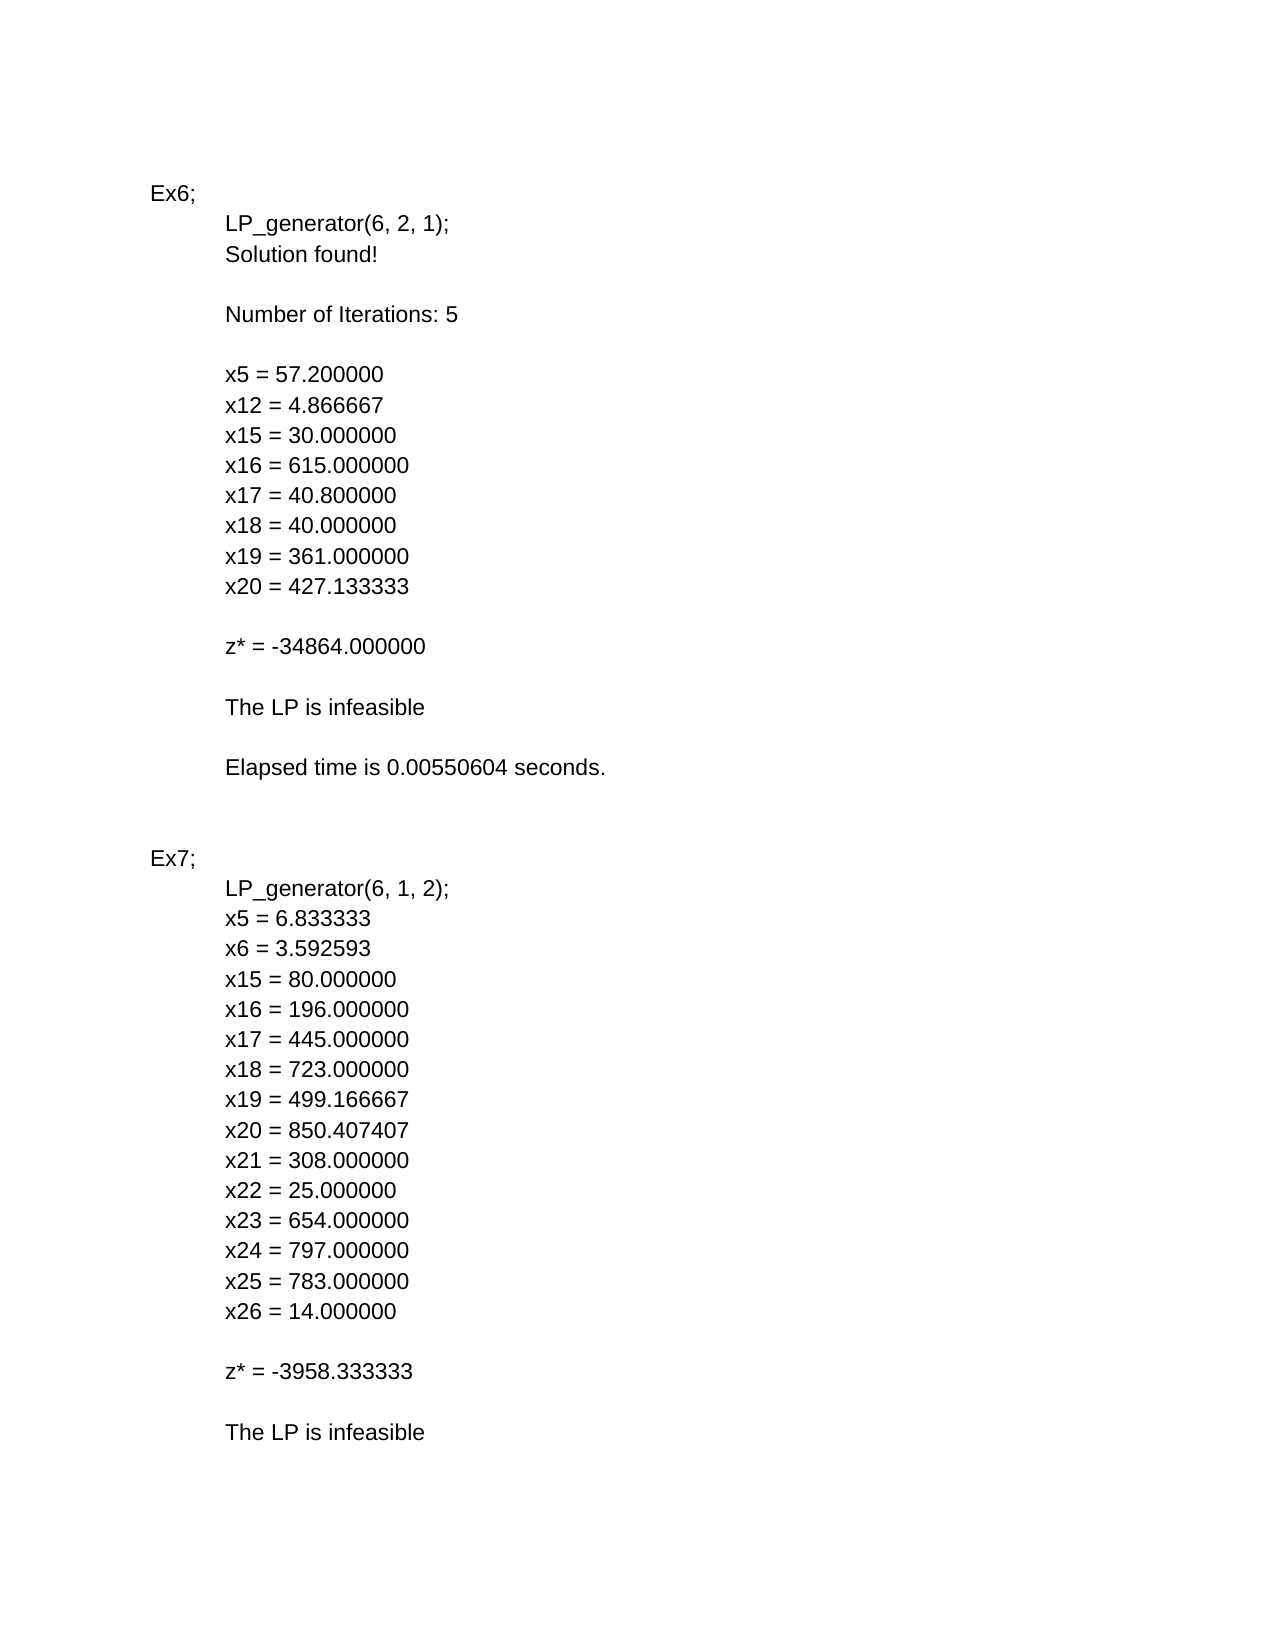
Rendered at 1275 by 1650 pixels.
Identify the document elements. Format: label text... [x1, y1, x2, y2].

text z* = -34864.000000 [150, 633, 1125, 660]
text x20 = 427.133333 [150, 573, 1125, 599]
text Elapsed time is 0.00550604 seconds. [150, 754, 1125, 781]
text LP_generator(6, 1, 2); [150, 875, 1125, 901]
text x17 = 40.800000 [150, 482, 1125, 509]
text The LP is infeasible [150, 1419, 1125, 1445]
text Solution found! [150, 241, 1125, 267]
text x22 = 25.000000 [150, 1177, 1125, 1203]
text x24 = 797.000000 [150, 1237, 1125, 1264]
text x16 = 615.000000 [150, 452, 1125, 478]
text x12 = 4.866667 [150, 392, 1125, 418]
text Number of Iterations: 5 [150, 301, 1125, 327]
text x18 = 723.000000 [150, 1056, 1125, 1083]
text x5 = 57.200000 [150, 361, 1125, 388]
text x19 = 499.166667 [150, 1086, 1125, 1113]
text z* = -3958.333333 [150, 1358, 1125, 1385]
text x5 = 6.833333 [150, 905, 1125, 932]
text Ex7; [150, 845, 1125, 871]
text x26 = 14.000000 [150, 1298, 1125, 1324]
text x17 = 445.000000 [150, 1026, 1125, 1052]
text x21 = 308.000000 [150, 1147, 1125, 1173]
text x6 = 3.592593 [150, 935, 1125, 962]
text x20 = 850.407407 [150, 1117, 1125, 1143]
text x16 = 196.000000 [150, 996, 1125, 1022]
text LP_generator(6, 2, 1); [150, 210, 1125, 237]
text The LP is infeasible [150, 694, 1125, 720]
text x18 = 40.000000 [150, 512, 1125, 539]
text x25 = 783.000000 [150, 1268, 1125, 1294]
text x15 = 30.000000 [150, 422, 1125, 448]
text x15 = 80.000000 [150, 966, 1125, 992]
text x23 = 654.000000 [150, 1207, 1125, 1234]
text Ex6; [150, 180, 1125, 207]
text x19 = 361.000000 [150, 543, 1125, 569]
